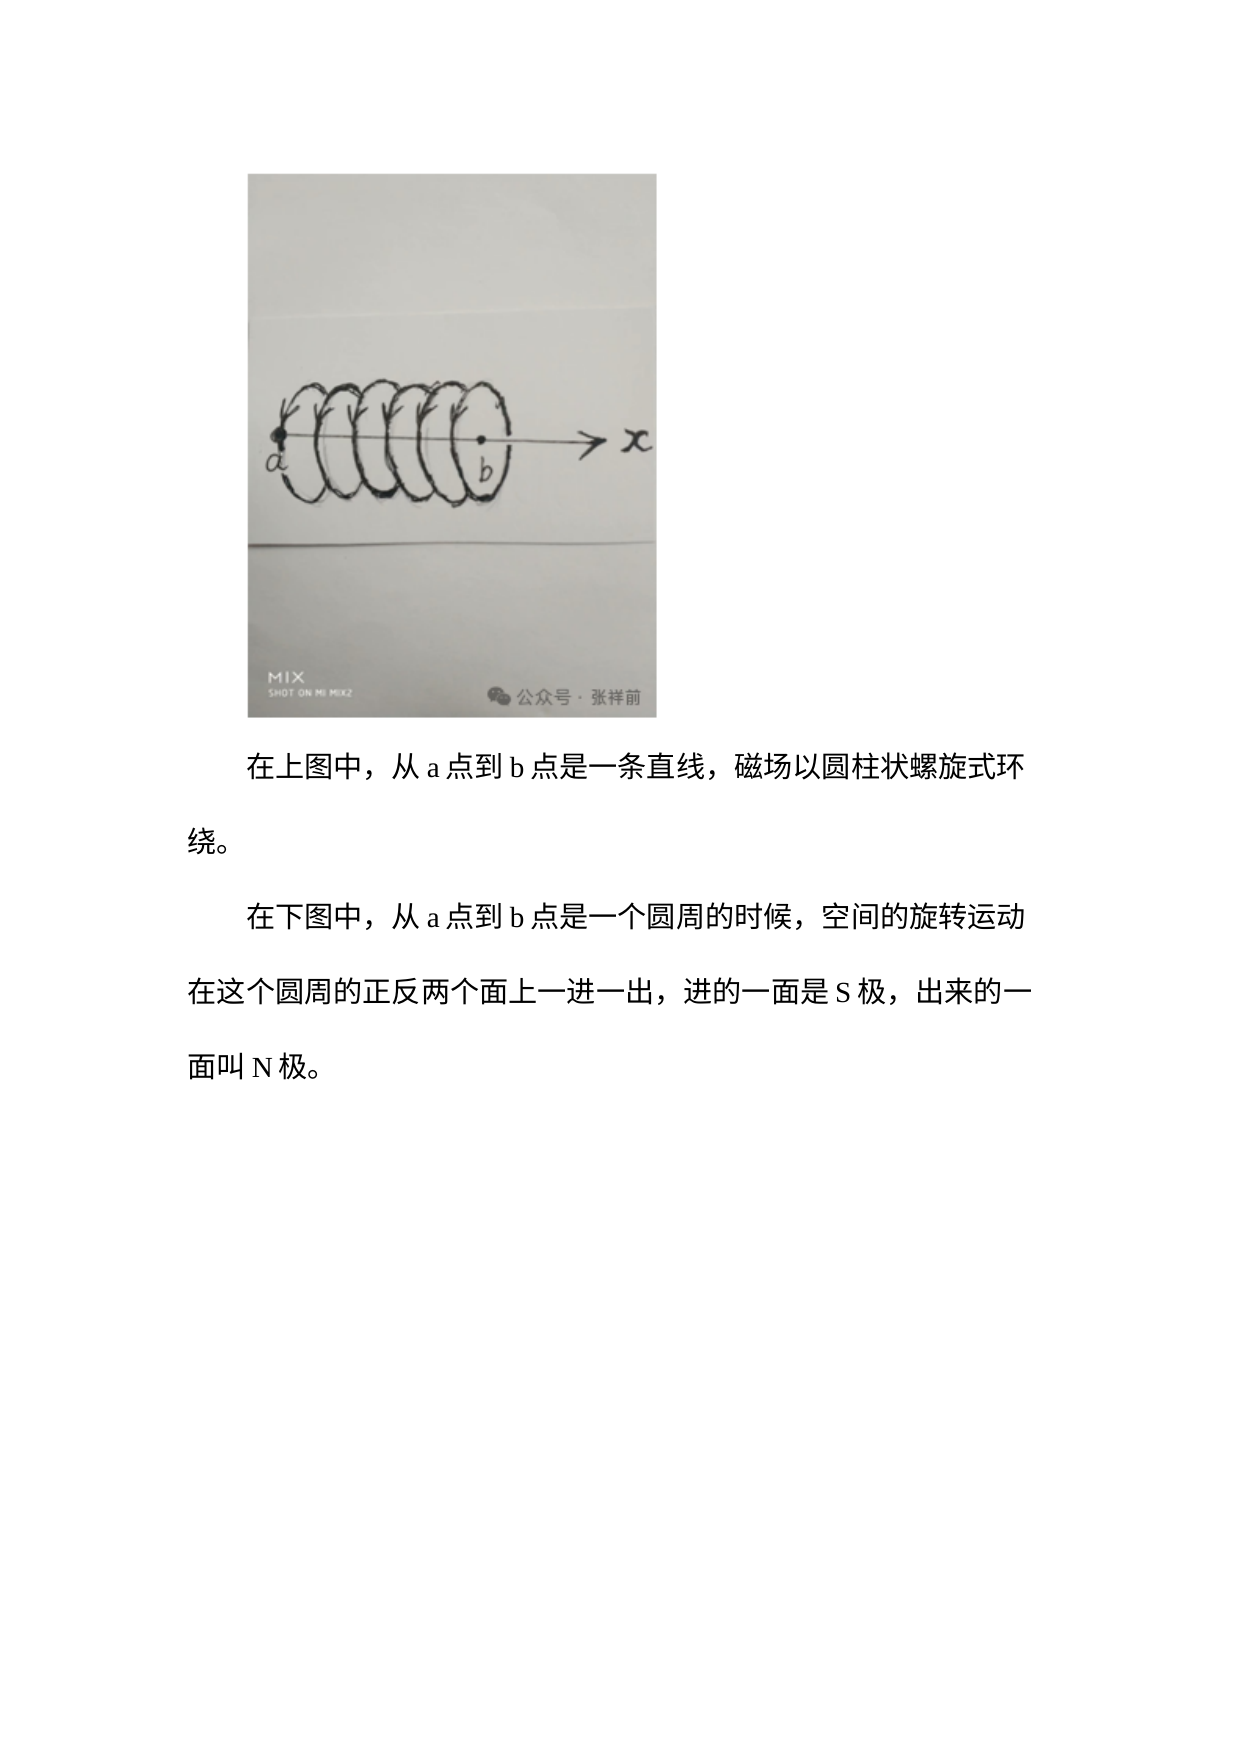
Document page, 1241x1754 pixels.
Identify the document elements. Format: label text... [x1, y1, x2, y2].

picture [245, 171, 660, 721]
text 在下图中，从a点到b点是一个圆周的时候，空间的旋转运动在这个圆周的正反两个面上一进一出，进的一面是S极，出来的一面叫N极。 [187, 877, 1053, 1102]
text 在上图中，从a点到b点是一条直线，磁场以圆柱状螺旋式环绕。 [187, 727, 1053, 877]
